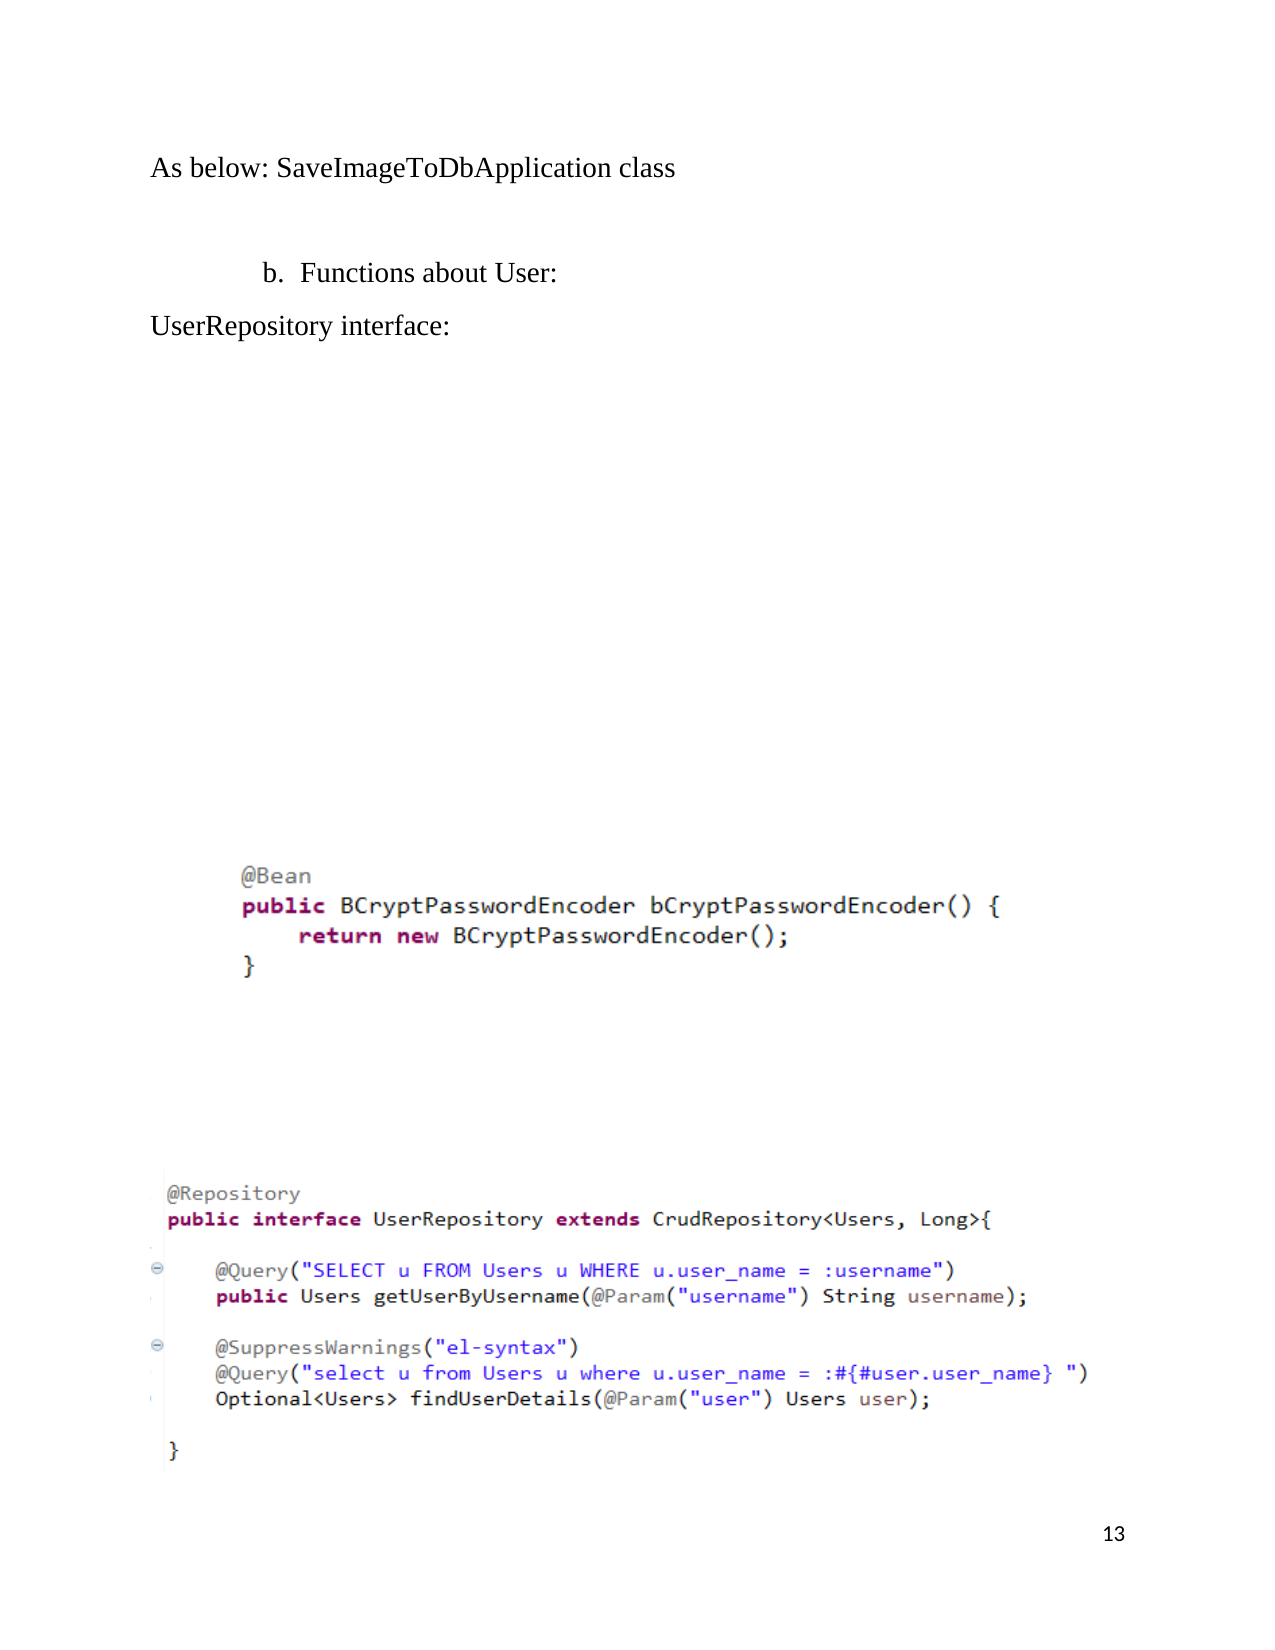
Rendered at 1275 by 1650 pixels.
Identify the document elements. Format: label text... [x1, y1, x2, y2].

picture [150, 1169, 1125, 1473]
picture [220, 853, 1055, 1000]
list Functions about User: [262, 256, 1125, 289]
text As below: SaveImageToDbApplication class [150, 150, 1125, 183]
text UserRepository interface: [150, 308, 1125, 342]
